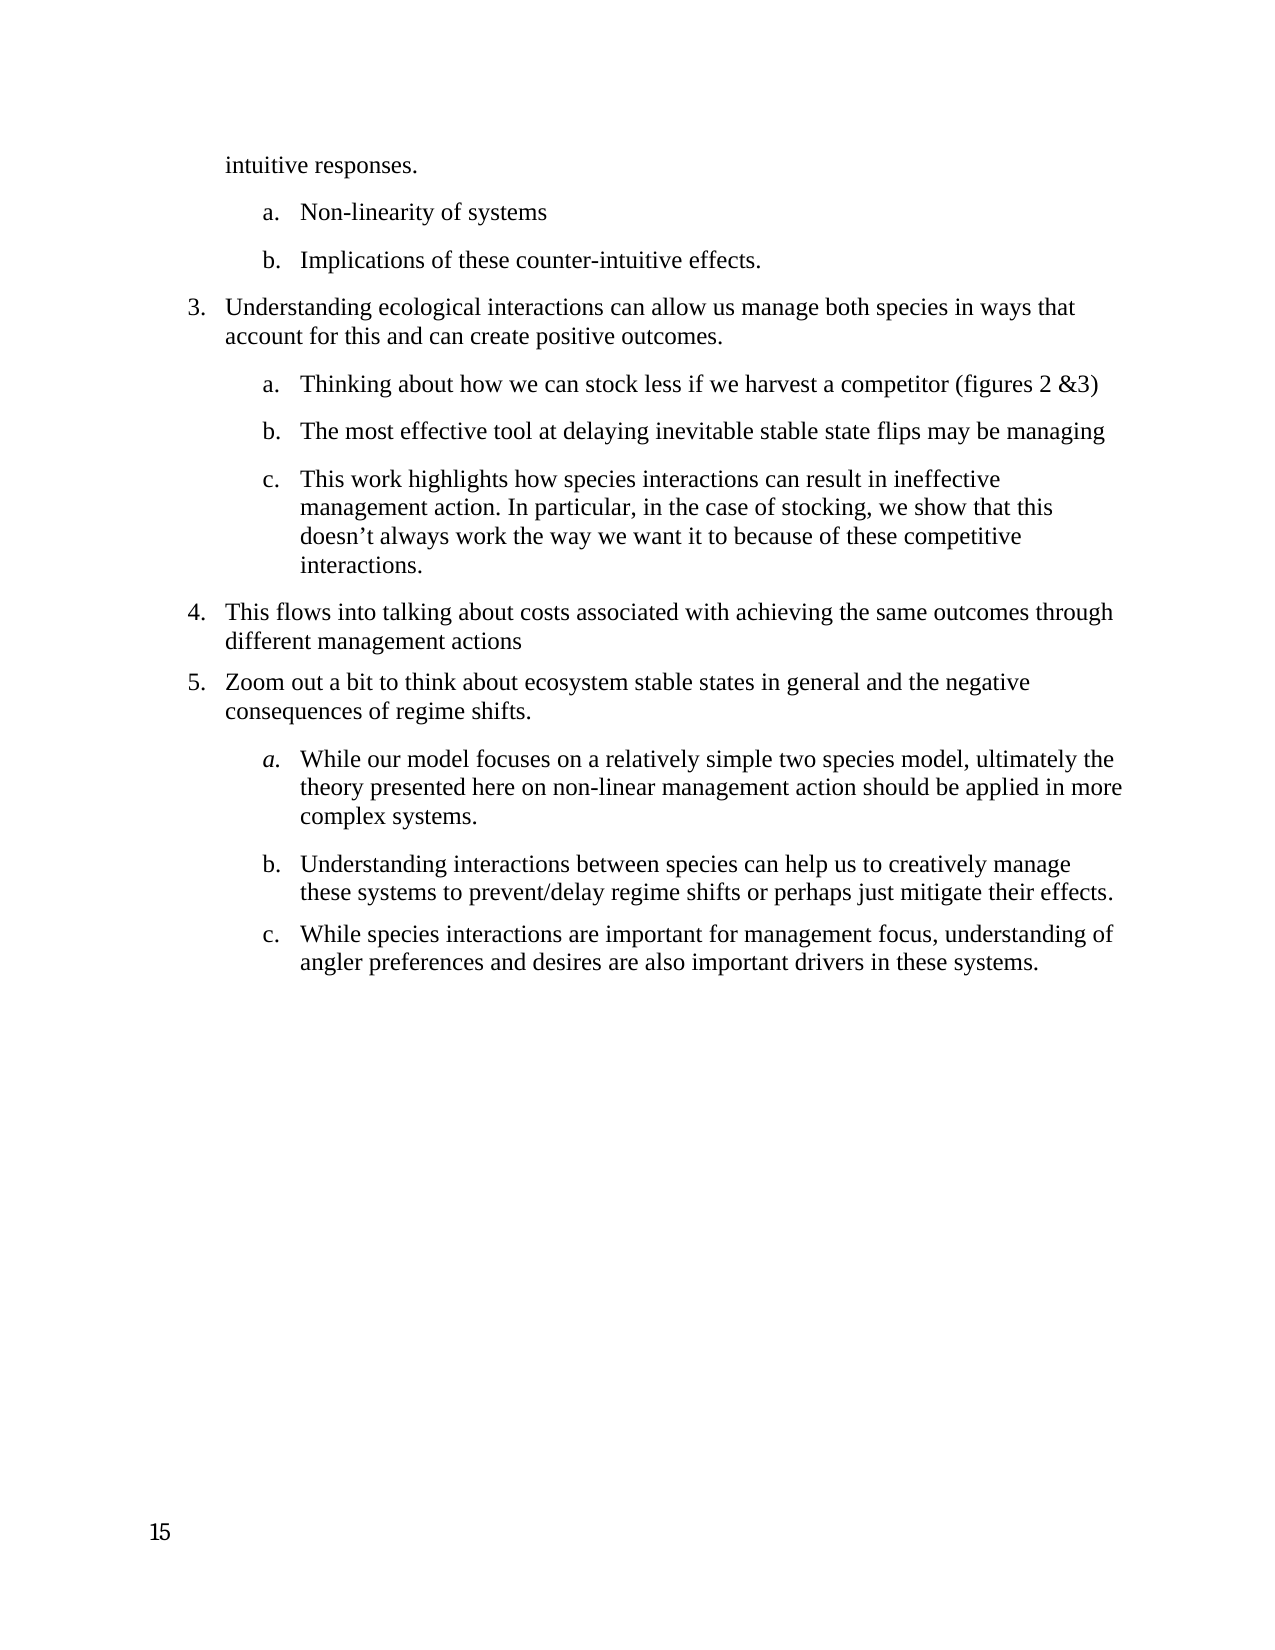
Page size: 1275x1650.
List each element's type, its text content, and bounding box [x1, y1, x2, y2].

list Zoom out a bit to think about ecosystem stable states in general and the negative consequences of regime shifts. [187, 667, 1125, 725]
list The most effective tool at delaying inevitable stable state flips may be managing [262, 416, 1125, 445]
list Thinking about how we can stock less if we harvest a competitor (figures 2 &3) [262, 369, 1125, 397]
list Implications of these counter-intuitive effects. [262, 245, 1125, 274]
list Understanding interactions between species can help us to creatively manage these systems to prevent/delay regime shifts or perhaps just mitigate their effects. [262, 849, 1125, 906]
list This flows into talking about costs associated with achieving the same outcomes through different management actions [187, 597, 1125, 655]
list Understanding ecological interactions can allow us manage both species in ways that account for this and can create positive outcomes. [187, 292, 1125, 350]
list Non-linearity of systems [262, 197, 1125, 226]
list While our model focuses on a relatively simple two species model, ultimately the theory presented here on non-linear management action should be applied in more complex systems. [262, 744, 1125, 830]
list Discuss how ecological interactions, specifically cultivation effects, can lead to counter intuitive responses. [187, 150, 1125, 179]
list While species interactions are important for management focus, understanding of angler preferences and desires are also important drivers in these systems. [262, 919, 1125, 976]
